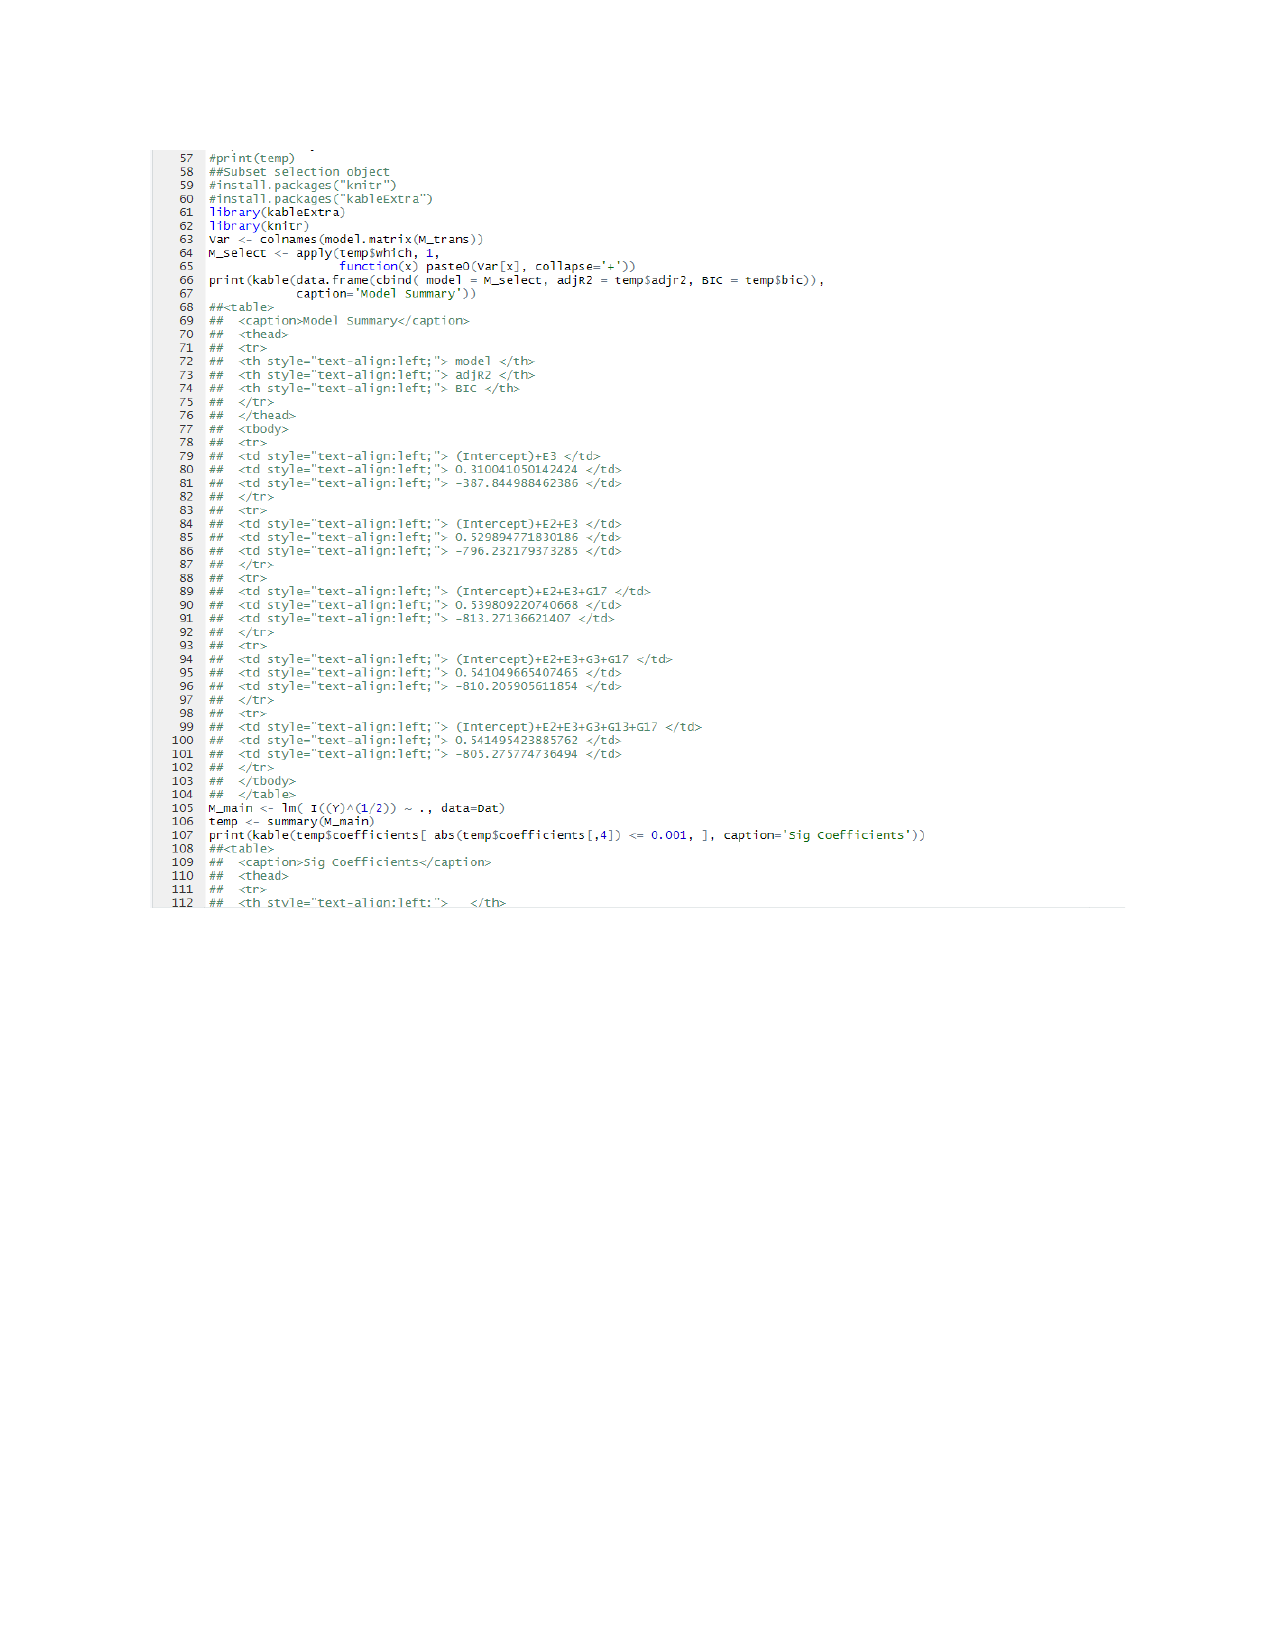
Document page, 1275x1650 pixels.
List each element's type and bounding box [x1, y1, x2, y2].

picture [150, 150, 1125, 908]
